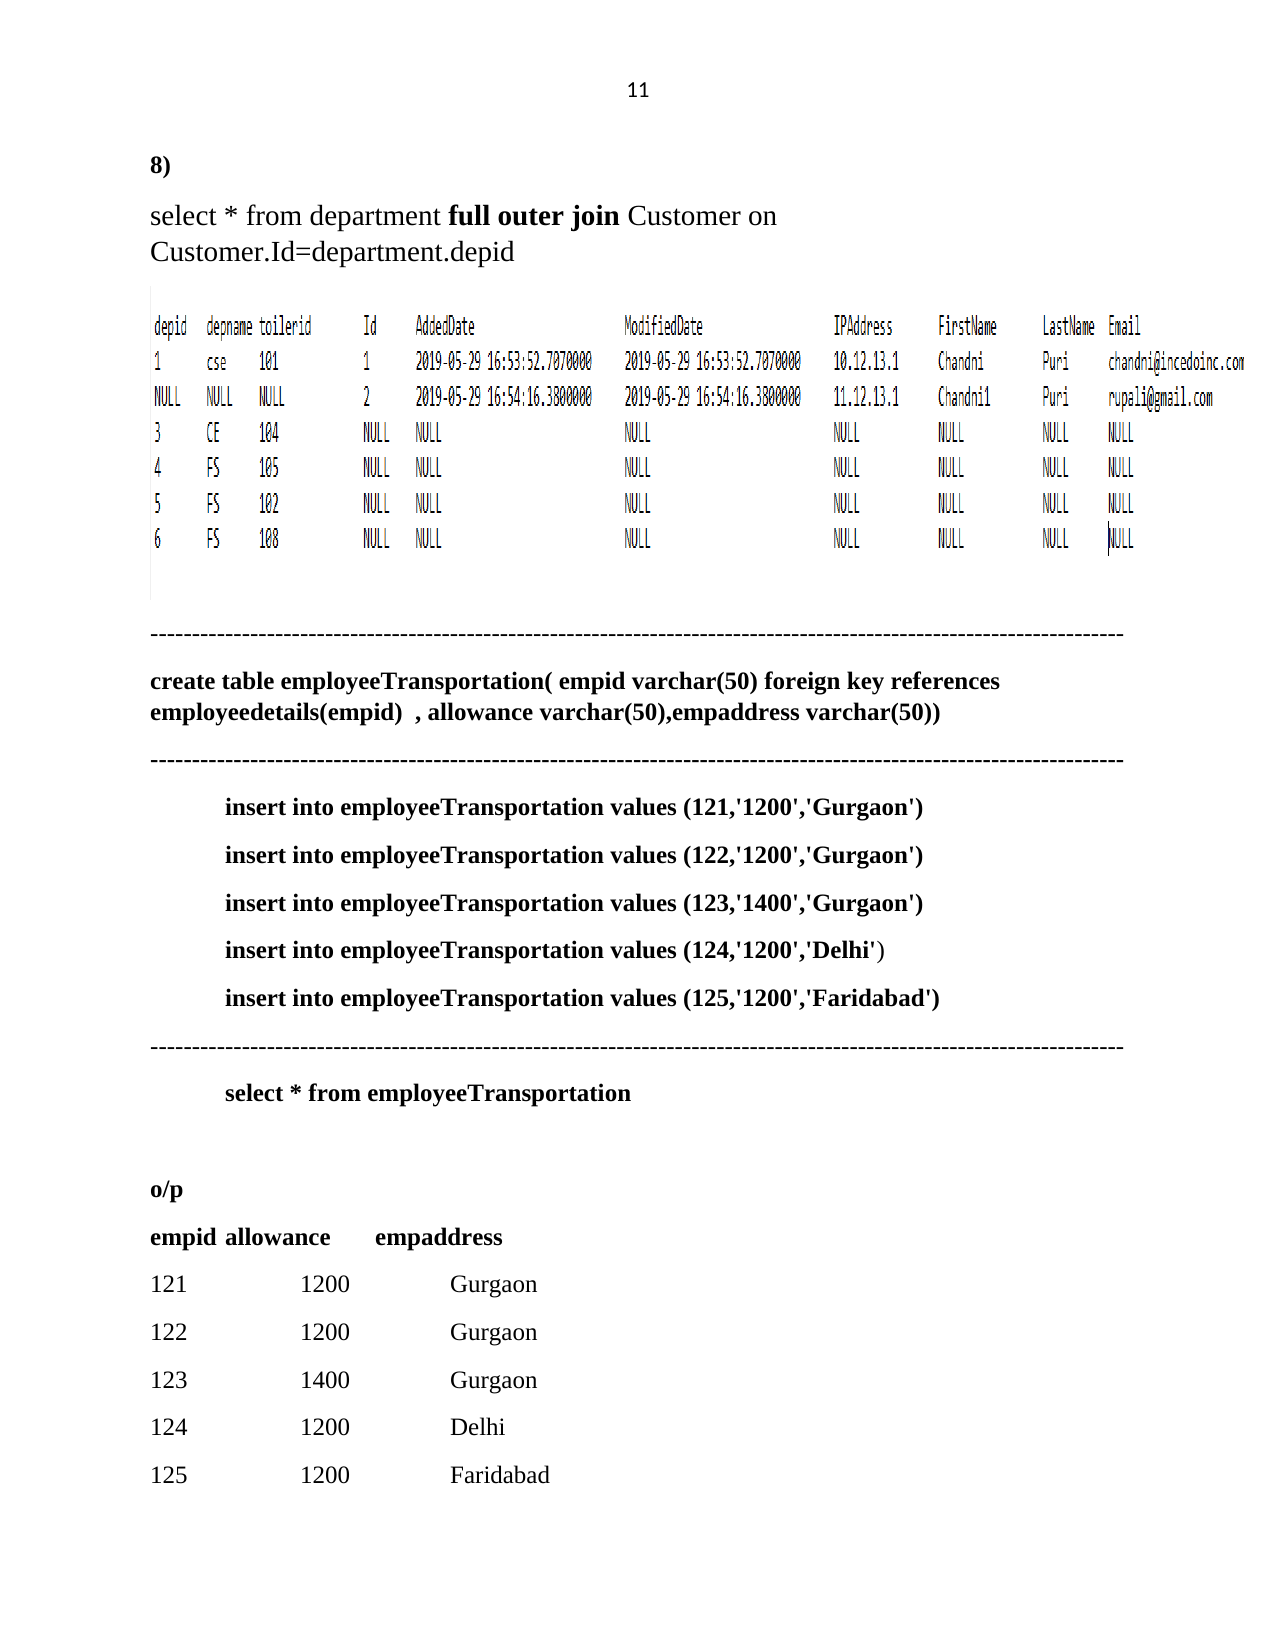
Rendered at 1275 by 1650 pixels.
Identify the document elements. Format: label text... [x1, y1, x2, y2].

text insert into employeeTransportation values (125,'1200','Faridabad') [150, 983, 1125, 1012]
text create table employeeTransportation( empid varchar(50) foreign key references employeedetails(empid) , allowance varchar(50),empaddress varchar(50)) [150, 666, 1125, 726]
text 125 1200 Faridabad [150, 1460, 1125, 1489]
text --------------------------------------------------------------------------------------------------------------------- [150, 744, 1125, 773]
picture [150, 286, 1244, 600]
text insert into employeeTransportation values (124,'1200','Delhi') [150, 935, 1125, 964]
text insert into employeeTransportation values (122,'1200','Gurgaon') [150, 840, 1125, 869]
text 124 1200 Delhi [150, 1412, 1125, 1441]
text o/p [150, 1174, 1125, 1203]
text select * from employeeTransportation [150, 1078, 1125, 1107]
text insert into employeeTransportation values (123,'1400','Gurgaon') [150, 888, 1125, 916]
text --------------------------------------------------------------------------------------------------------------------- [150, 618, 1125, 647]
text 123 1400 Gurgaon [150, 1365, 1125, 1393]
text --------------------------------------------------------------------------------------------------------------------- [150, 1031, 1125, 1059]
text select * from department full outer join Customer on Customer.Id=department.depid [150, 198, 1125, 267]
text empid allowance empaddress [150, 1222, 1125, 1250]
text 8) [150, 150, 1125, 179]
text 122 1200 Gurgaon [150, 1317, 1125, 1346]
text 121 1200 Gurgaon [150, 1269, 1125, 1298]
text insert into employeeTransportation values (121,'1200','Gurgaon') [150, 792, 1125, 821]
